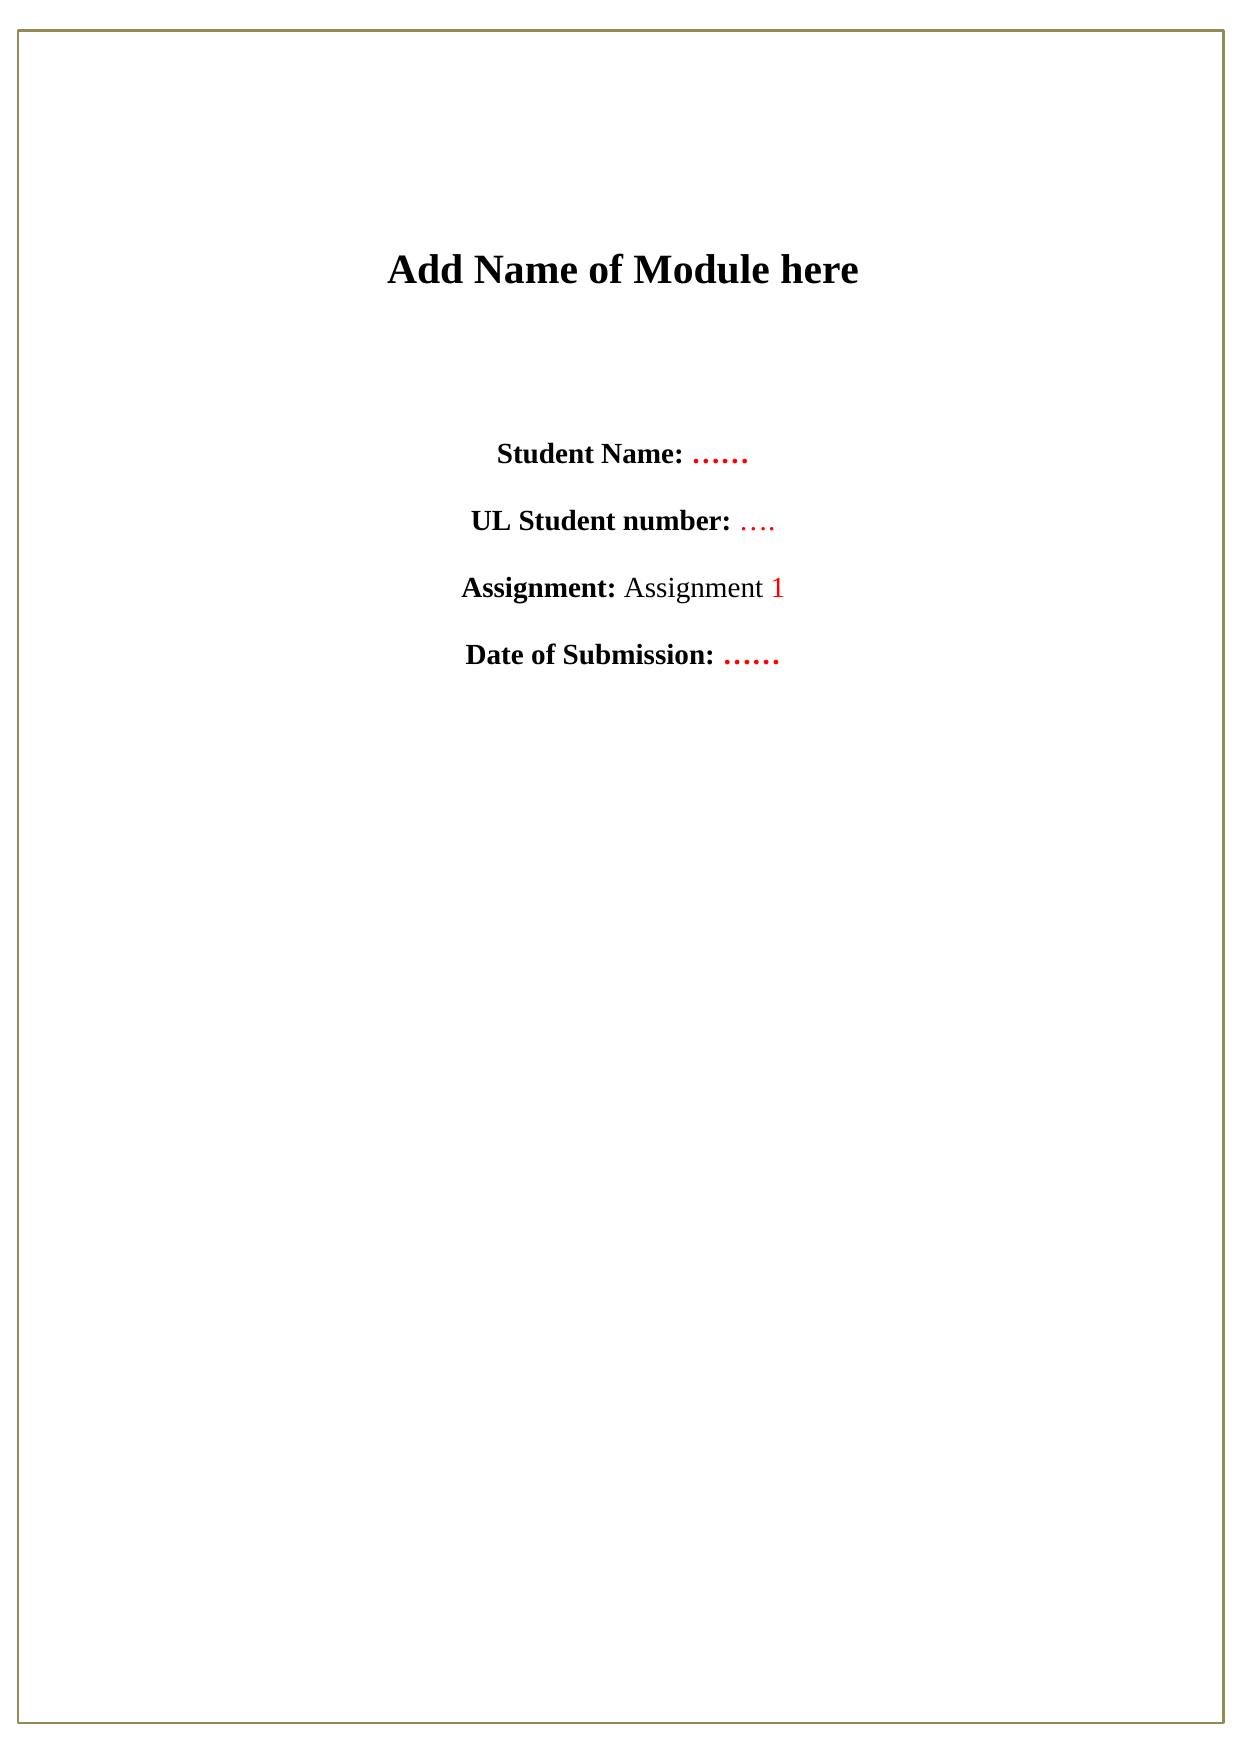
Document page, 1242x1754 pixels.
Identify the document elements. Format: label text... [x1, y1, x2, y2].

text Date of Submission: …… [142, 637, 1104, 671]
text UL Student number: …. [142, 503, 1104, 536]
text Assignment: Assignment 1 [142, 570, 1104, 603]
text Add Name of Module here [142, 244, 1104, 292]
text Student Name: …… [142, 436, 1104, 469]
